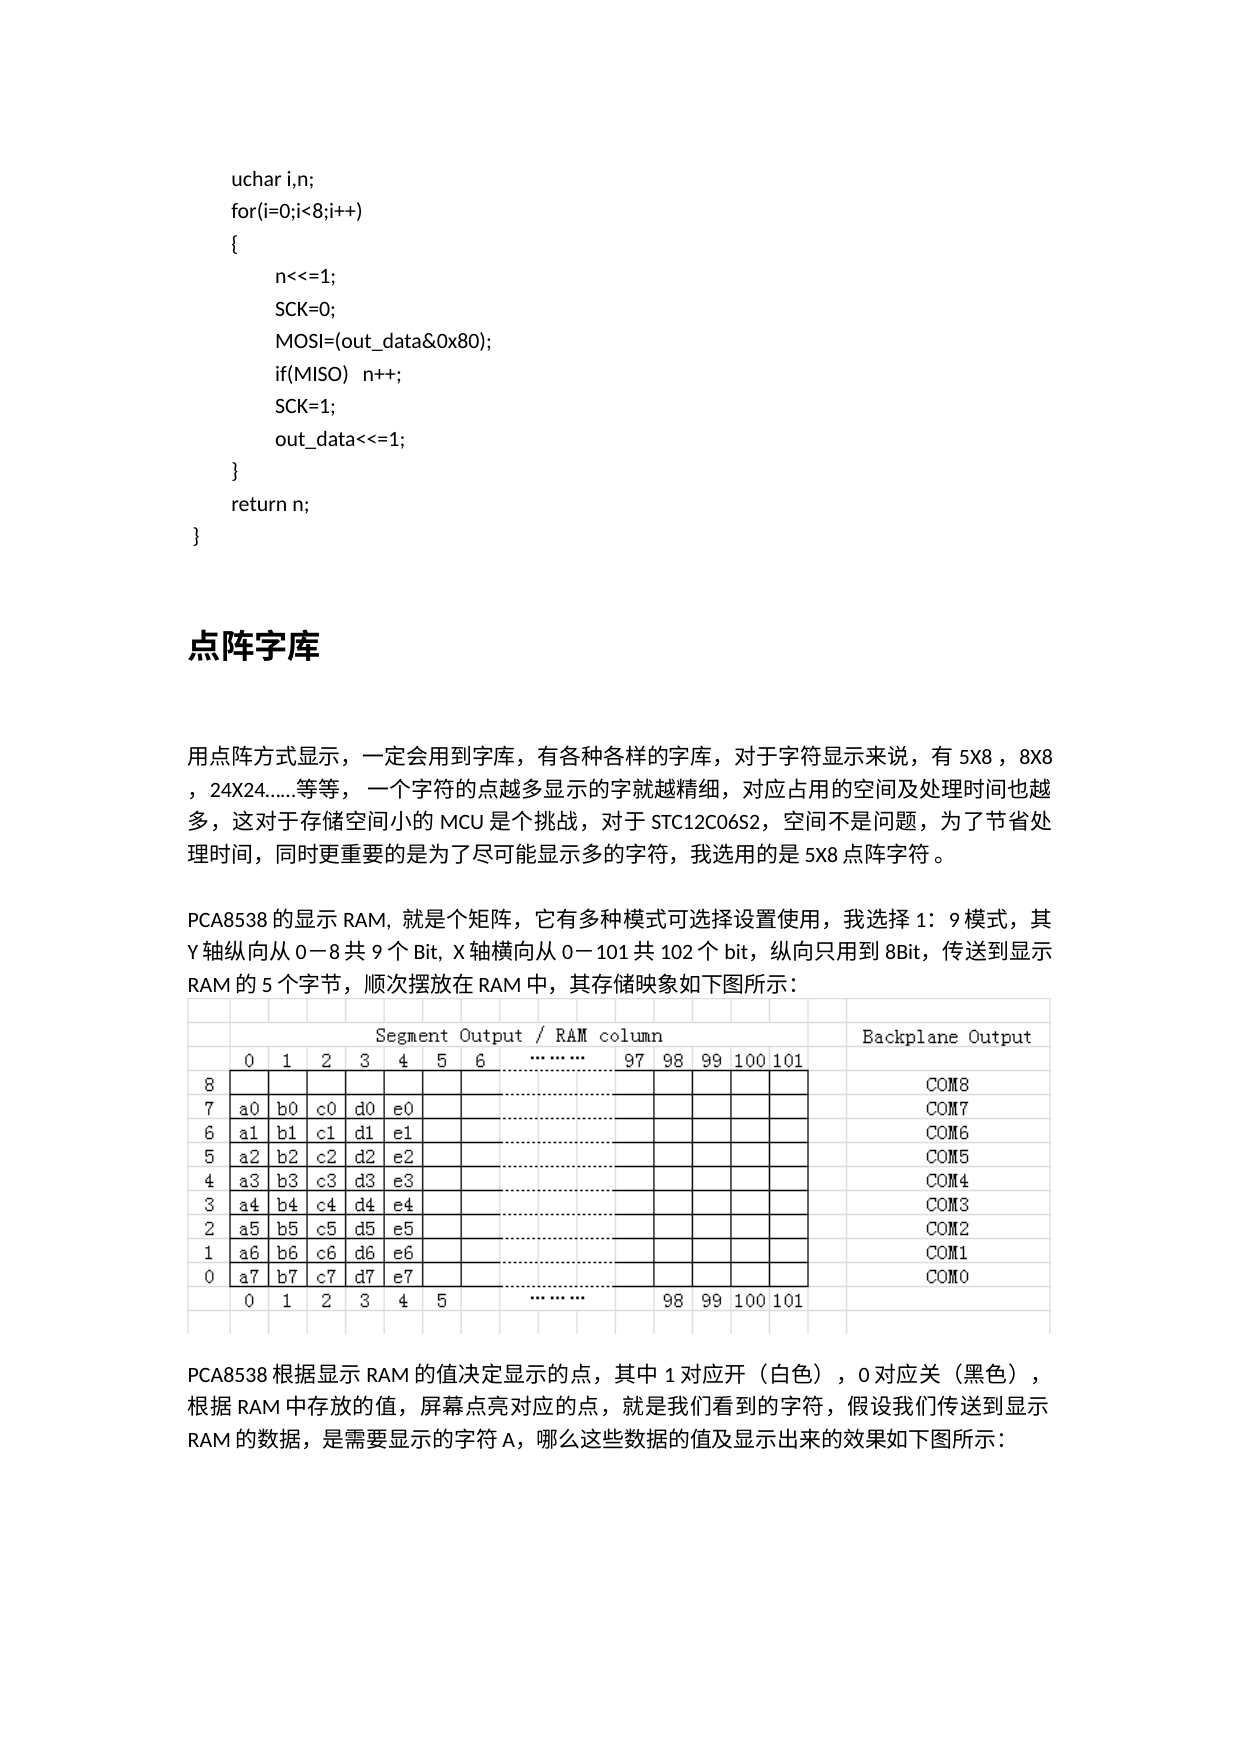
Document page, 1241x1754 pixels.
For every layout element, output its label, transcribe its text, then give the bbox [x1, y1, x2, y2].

text for(i=0;i<8;i++) [187, 194, 1053, 227]
text } [187, 454, 1053, 487]
text { [187, 227, 1053, 259]
text PCA8538根据显示RAM的值决定显示的点，其中1对应开（白色），0对应关（黑色），根据RAM中存放的值，屏幕点亮对应的点，就是我们看到的字符，假设我们传送到显示RAM的数据，是需要显示的字符A，哪么这些数据的值及显示出来的效果如下图所示： [187, 1356, 1053, 1454]
picture [187, 998, 1052, 1334]
text MOSI=(out_data&0x80); [187, 324, 1053, 357]
text n<<=1; [187, 259, 1053, 292]
text return n; [187, 487, 1053, 519]
text if(MISO) n++; [187, 357, 1053, 389]
text PCA8538的显示RAM, 就是个矩阵，它有多种模式可选择设置使用，我选择1：9模式，其Y轴纵向从0－8共9个Bit, X轴横向从0－101共102个bit，纵向只用到8Bit，传送到显示RAM的5个字节，顺次摆放在RAM中，其存储映象如下图所示： [187, 901, 1053, 999]
text uchar i,n; [187, 162, 1053, 194]
text out_data<<=1; [187, 422, 1053, 454]
text } [187, 519, 1053, 552]
text SCK=0; [187, 292, 1053, 324]
subtitle 点阵字库 [187, 612, 1053, 677]
text 用点阵方式显示，一定会用到字库，有各种各样的字库，对于字符显示来说，有5X8 ，8X8 ，24X24……等等， 一个字符的点越多显示的字就越精细，对应占用的空间及处理时间也越多，这对于存储空间小的MCU是个挑战，对于STC12C06S2，空间不是问题，为了节省处理时间，同时更重要的是为了尽可能显示多的字符，我选用的是5X8点阵字符 。 [187, 739, 1053, 869]
text SCK=1; [187, 389, 1053, 422]
